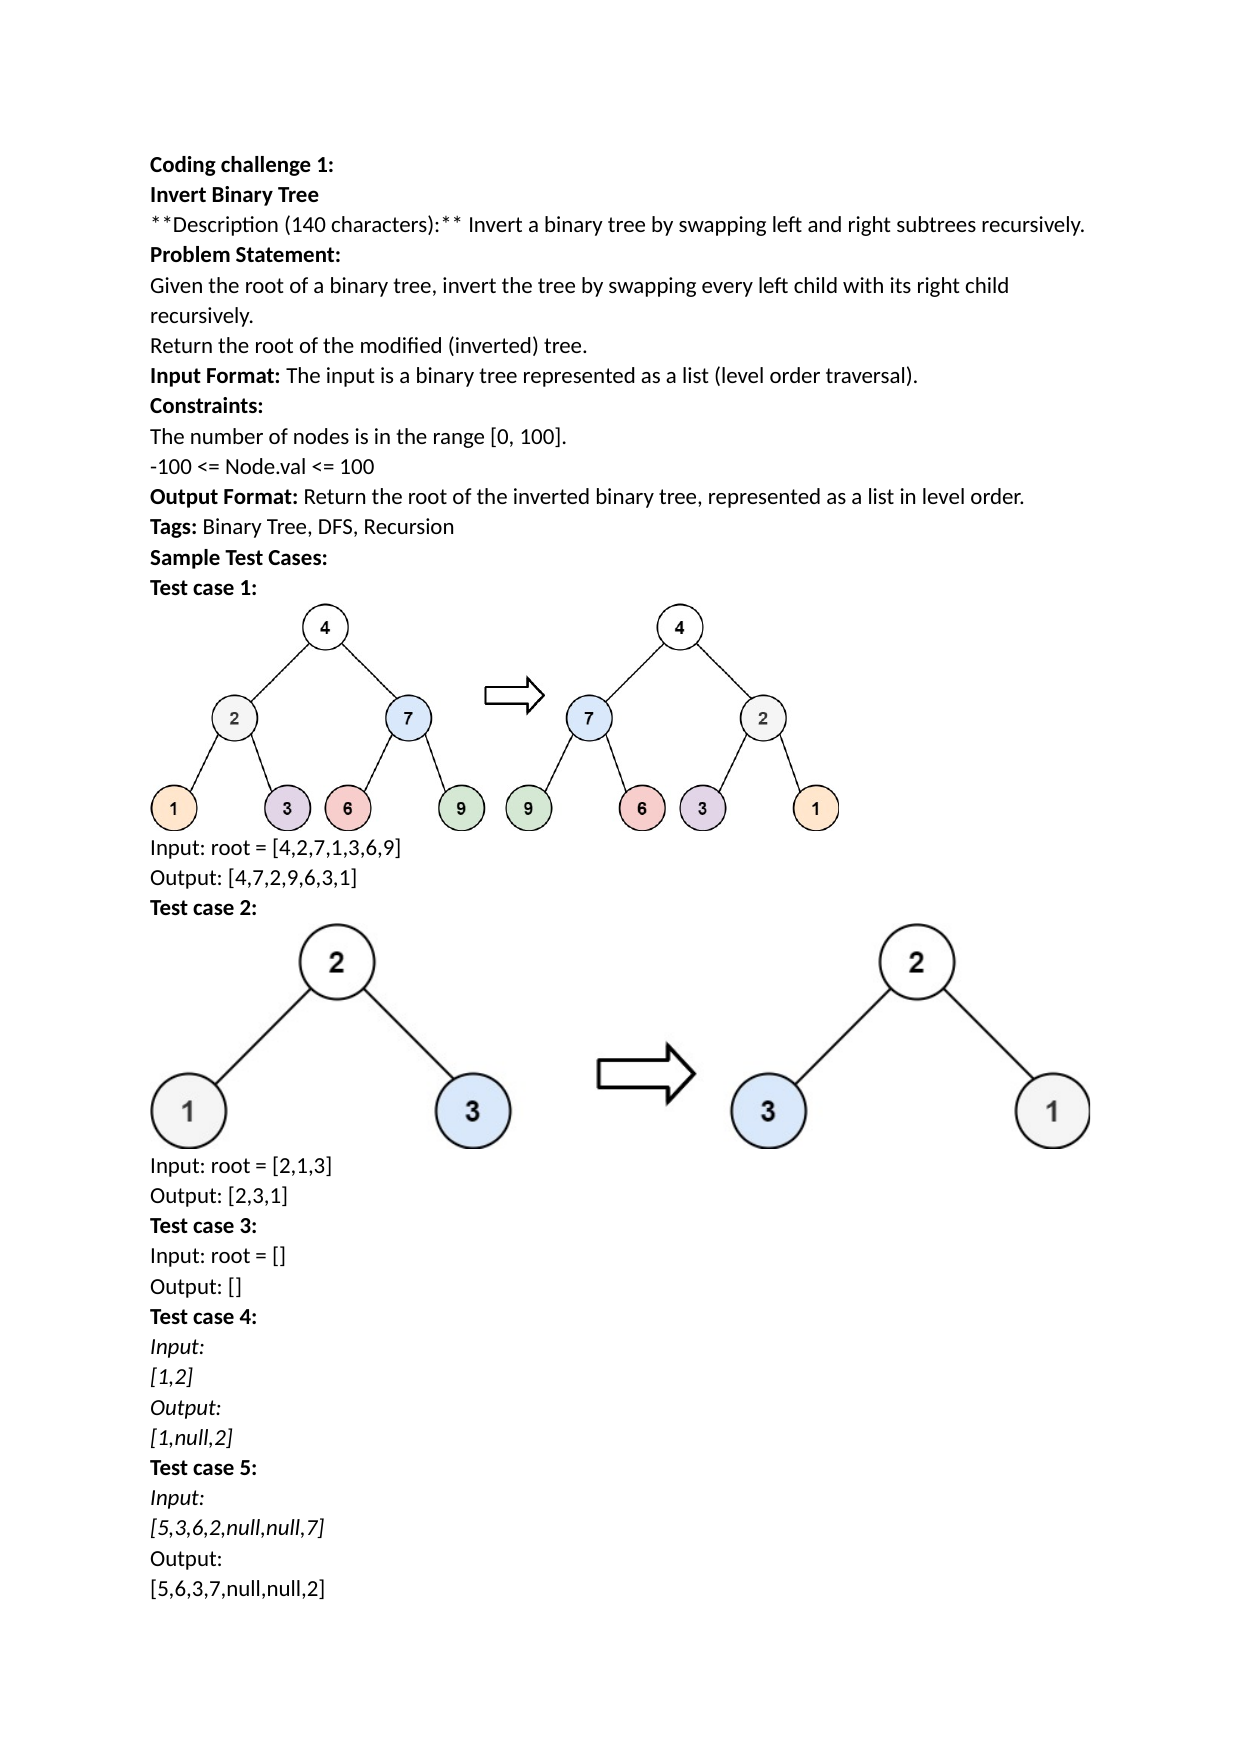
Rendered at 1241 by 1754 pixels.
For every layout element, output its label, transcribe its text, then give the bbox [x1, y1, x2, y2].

text Output: [2,3,1] [150, 1181, 1090, 1209]
picture [150, 923, 1091, 1149]
text Test case 4: [150, 1302, 1090, 1330]
text Input: root = [4,2,7,1,3,6,9] [150, 833, 1090, 861]
text Output: [] [150, 1272, 1090, 1300]
text Problem Statement: [150, 241, 1090, 269]
text Input: [5,3,6,2,null,null,7] [150, 1483, 1090, 1541]
text Test case 3: [150, 1211, 1090, 1239]
text Constraints: [150, 392, 1090, 420]
text Invert Binary Tree [150, 180, 1090, 208]
text Coding challenge 1: [150, 150, 1090, 178]
text Test case 2: [150, 893, 1090, 921]
text Input: root = [2,1,3] [150, 1151, 1090, 1179]
text **Description (140 characters):** Invert a binary tree by swapping left and right subtrees recursively. [150, 210, 1090, 238]
text Given the root of a binary tree, invert the tree by swapping every left child with its right child recursively. Return the root of the modified (inverted) tree. [150, 271, 1090, 359]
text Output: [1,null,2] [150, 1393, 1090, 1451]
text Output Format: Return the root of the inverted binary tree, represented as a list in level order. [150, 482, 1090, 510]
text Test case 1: [150, 573, 1090, 601]
text Output: [5,6,3,7,null,null,2] [150, 1544, 1090, 1602]
text Input: [1,2] [150, 1332, 1090, 1390]
text Tags: Binary Tree, DFS, Recursion [150, 512, 1090, 541]
text Test case 5: [150, 1453, 1090, 1481]
text Sample Test Cases: [150, 543, 1090, 571]
picture [150, 603, 839, 831]
text Input: root = [] [150, 1242, 1090, 1269]
text Output: [4,7,2,9,6,3,1] [150, 863, 1090, 891]
text The number of nodes is in the range [0, 100]. -100 <= Node.val <= 100 [150, 422, 1090, 480]
text Input Format: The input is a binary tree represented as a list (level order traversal). [150, 361, 1090, 389]
